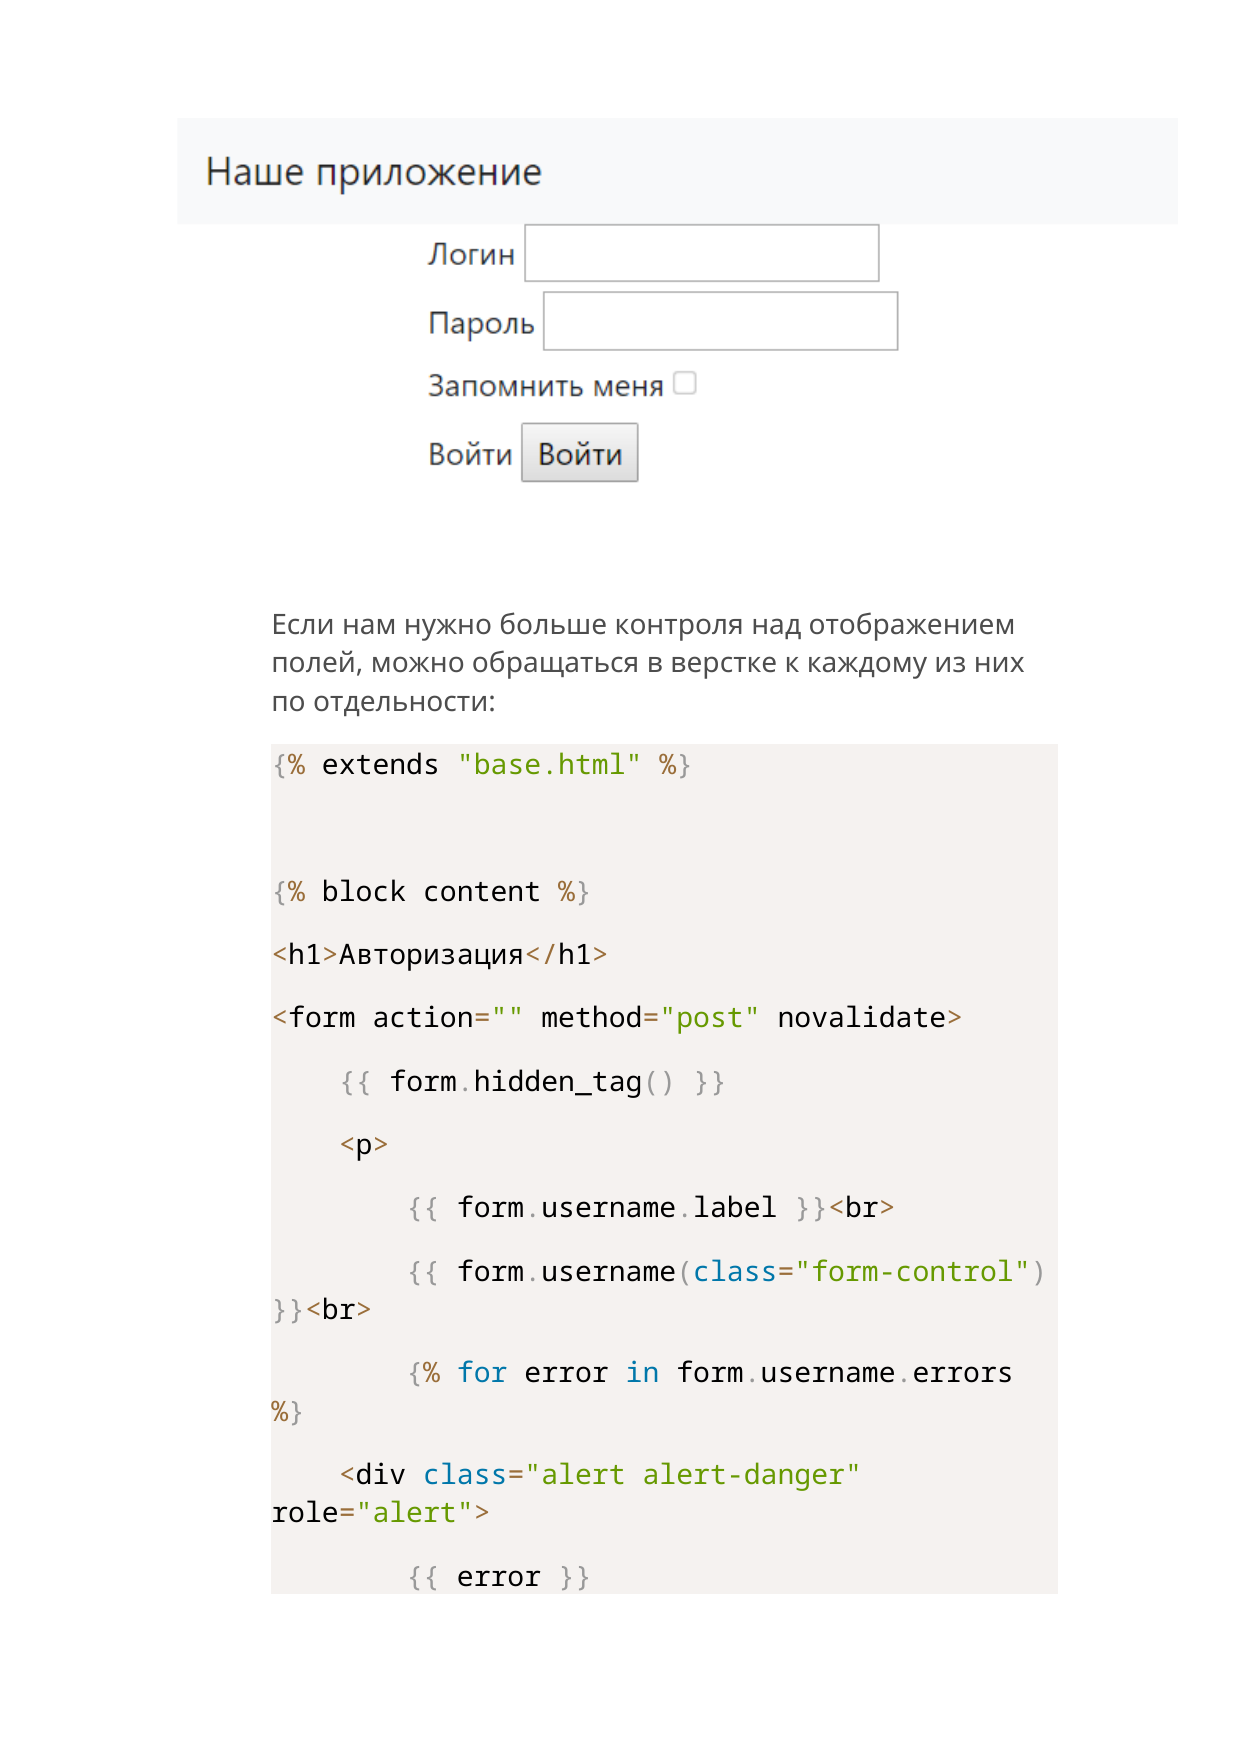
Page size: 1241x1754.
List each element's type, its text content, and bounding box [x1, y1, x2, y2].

picture [177, 118, 1178, 584]
text <h1>Авторизация</h1> [271, 934, 1058, 973]
text <p> [271, 1124, 1058, 1163]
text Если нам нужно больше контроля над отображением полей, можно обращаться в верстке к каждому из них по отдельности: [271, 604, 1058, 719]
text {% block content %} [271, 871, 1058, 909]
text {{ form.hidden_tag() }} [271, 1061, 1058, 1099]
text {% for error in form.username.errors %} [271, 1353, 1058, 1429]
text {{ form.username(class="form-control") }}<br> [271, 1251, 1058, 1328]
text {{ error }} [271, 1556, 1058, 1594]
text {% extends "base.html" %} [271, 744, 1058, 783]
text <div class="alert alert-danger" role="alert"> [271, 1454, 1058, 1531]
text {{ form.username.label }}<br> [271, 1188, 1058, 1226]
text <form action="" method="post" novalidate> [271, 998, 1058, 1036]
